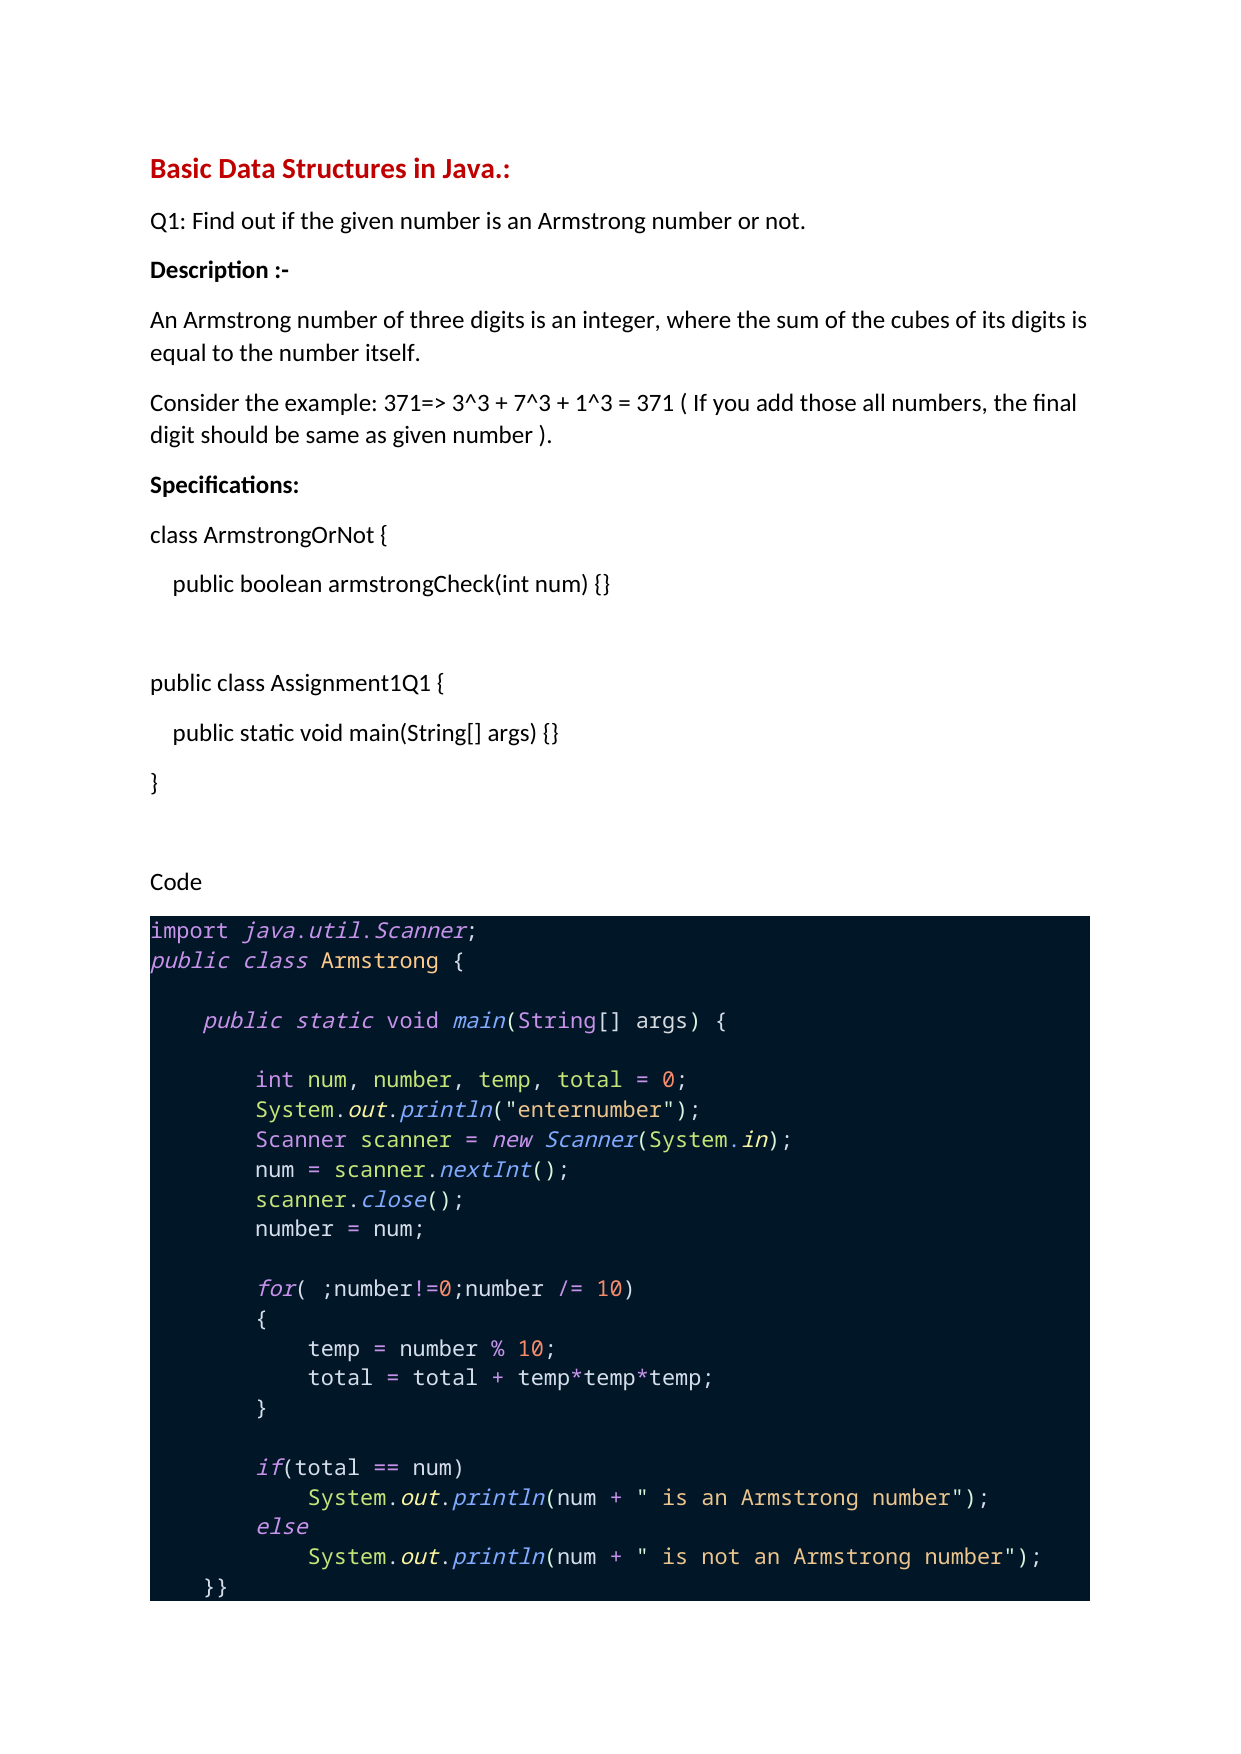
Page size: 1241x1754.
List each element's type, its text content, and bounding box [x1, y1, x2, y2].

text temp = number % 10; [150, 1333, 1090, 1362]
text Consider the example: 371=> 3^3 + 7^3 + 1^3 = 371 ( If you add those all numbers, the final digit should be same as given number ). [150, 387, 1090, 450]
text System.out.println(num + " is an Armstrong number"); [150, 1482, 1090, 1511]
text Code [150, 866, 1090, 896]
text System.out.println("enternumber"); [150, 1094, 1090, 1124]
text System.out.println(num + " is not an Armstrong number"); [150, 1541, 1090, 1571]
text An Armstrong number of three digits is an integer, where the sum of the cubes of its digits is equal to the number itself. [150, 304, 1090, 368]
text num = scanner.nextInt(); [150, 1154, 1090, 1184]
text } [150, 767, 1090, 797]
text number = num; [150, 1213, 1090, 1243]
text class ArmstrongOrNot { [150, 519, 1090, 549]
text for( ;number!=0;number /= 10) [150, 1273, 1090, 1303]
text total = total + temp*temp*temp; [150, 1362, 1090, 1392]
text Q1: Find out if the given number is an Armstrong number or not. [150, 205, 1090, 236]
text Specifications: [150, 469, 1090, 500]
text public boolean armstrongCheck(int num) {} [150, 568, 1090, 599]
text else [150, 1511, 1090, 1541]
text Description :- [150, 255, 1090, 285]
text Basic Data Structures in Java.: [150, 150, 1090, 186]
text }} [150, 1571, 1090, 1601]
text public class Assignment1Q1 { [150, 668, 1090, 698]
text Scanner scanner = new Scanner(System.in); [150, 1124, 1090, 1154]
text { [150, 1303, 1090, 1333]
text scanner.close(); [150, 1184, 1090, 1213]
text import java.util.Scanner; [150, 916, 1090, 945]
text } [150, 1392, 1090, 1422]
text if(total == num) [150, 1452, 1090, 1482]
text public class Armstrong { [150, 945, 1090, 975]
text public static void main(String[] args) { [150, 1005, 1090, 1035]
text public static void main(String[] args) {} [150, 717, 1090, 748]
text int num, number, temp, total = 0; [150, 1064, 1090, 1094]
